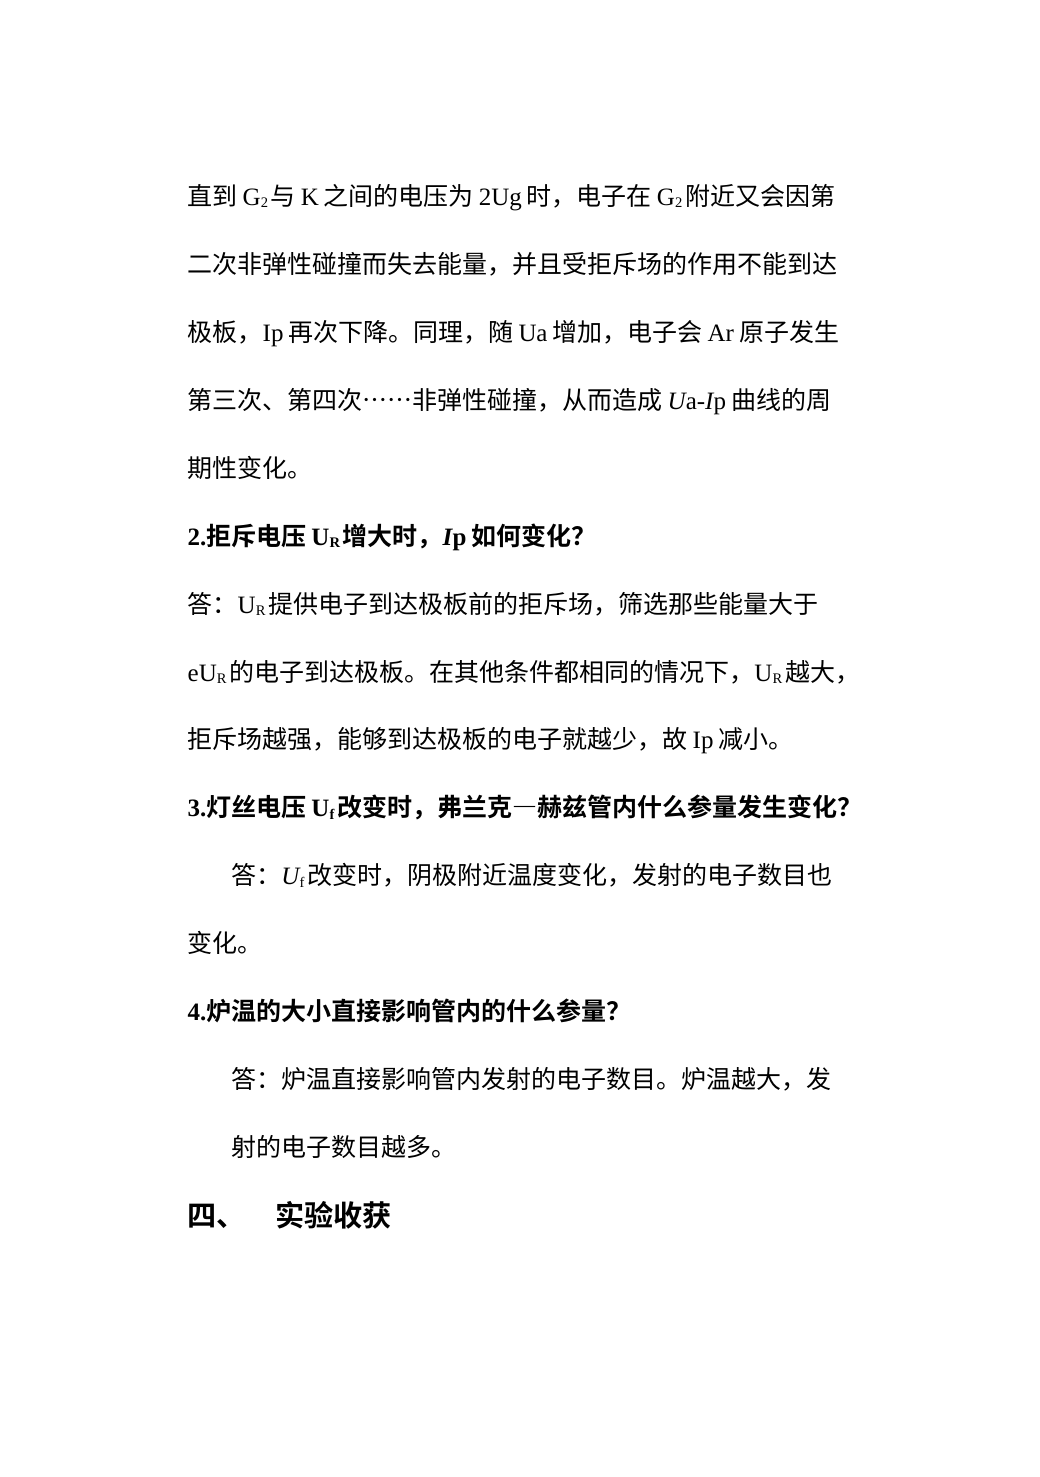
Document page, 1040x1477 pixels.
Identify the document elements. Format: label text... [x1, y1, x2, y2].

text 3.灯丝电压Uf改变时，弗兰克—赫兹管内什么参量发生变化？ [187, 772, 852, 840]
text 4.炉温的大小直接影响管内的什么参量？ [187, 976, 852, 1044]
text 答：UR提供电子到达极板前的拒斥场，筛选那些能量大于eUR的电子到达极板。在其他条件都相同的情况下，UR越大，拒斥场越强，能够到达极板的电子就越少，故Ip减小。 [187, 568, 852, 772]
text 答：Uf改变时，阴极附近温度变化，发射的电子数目也变化。 [187, 840, 852, 976]
text 2.拒斥电压UR增大时，Ip如何变化？ [187, 500, 852, 568]
text 答：炉温直接影响管内发射的电子数目。炉温越大，发射的电子数目越多。 [231, 1044, 852, 1179]
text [187, 161, 852, 500]
list 实验收获 [187, 1179, 852, 1247]
